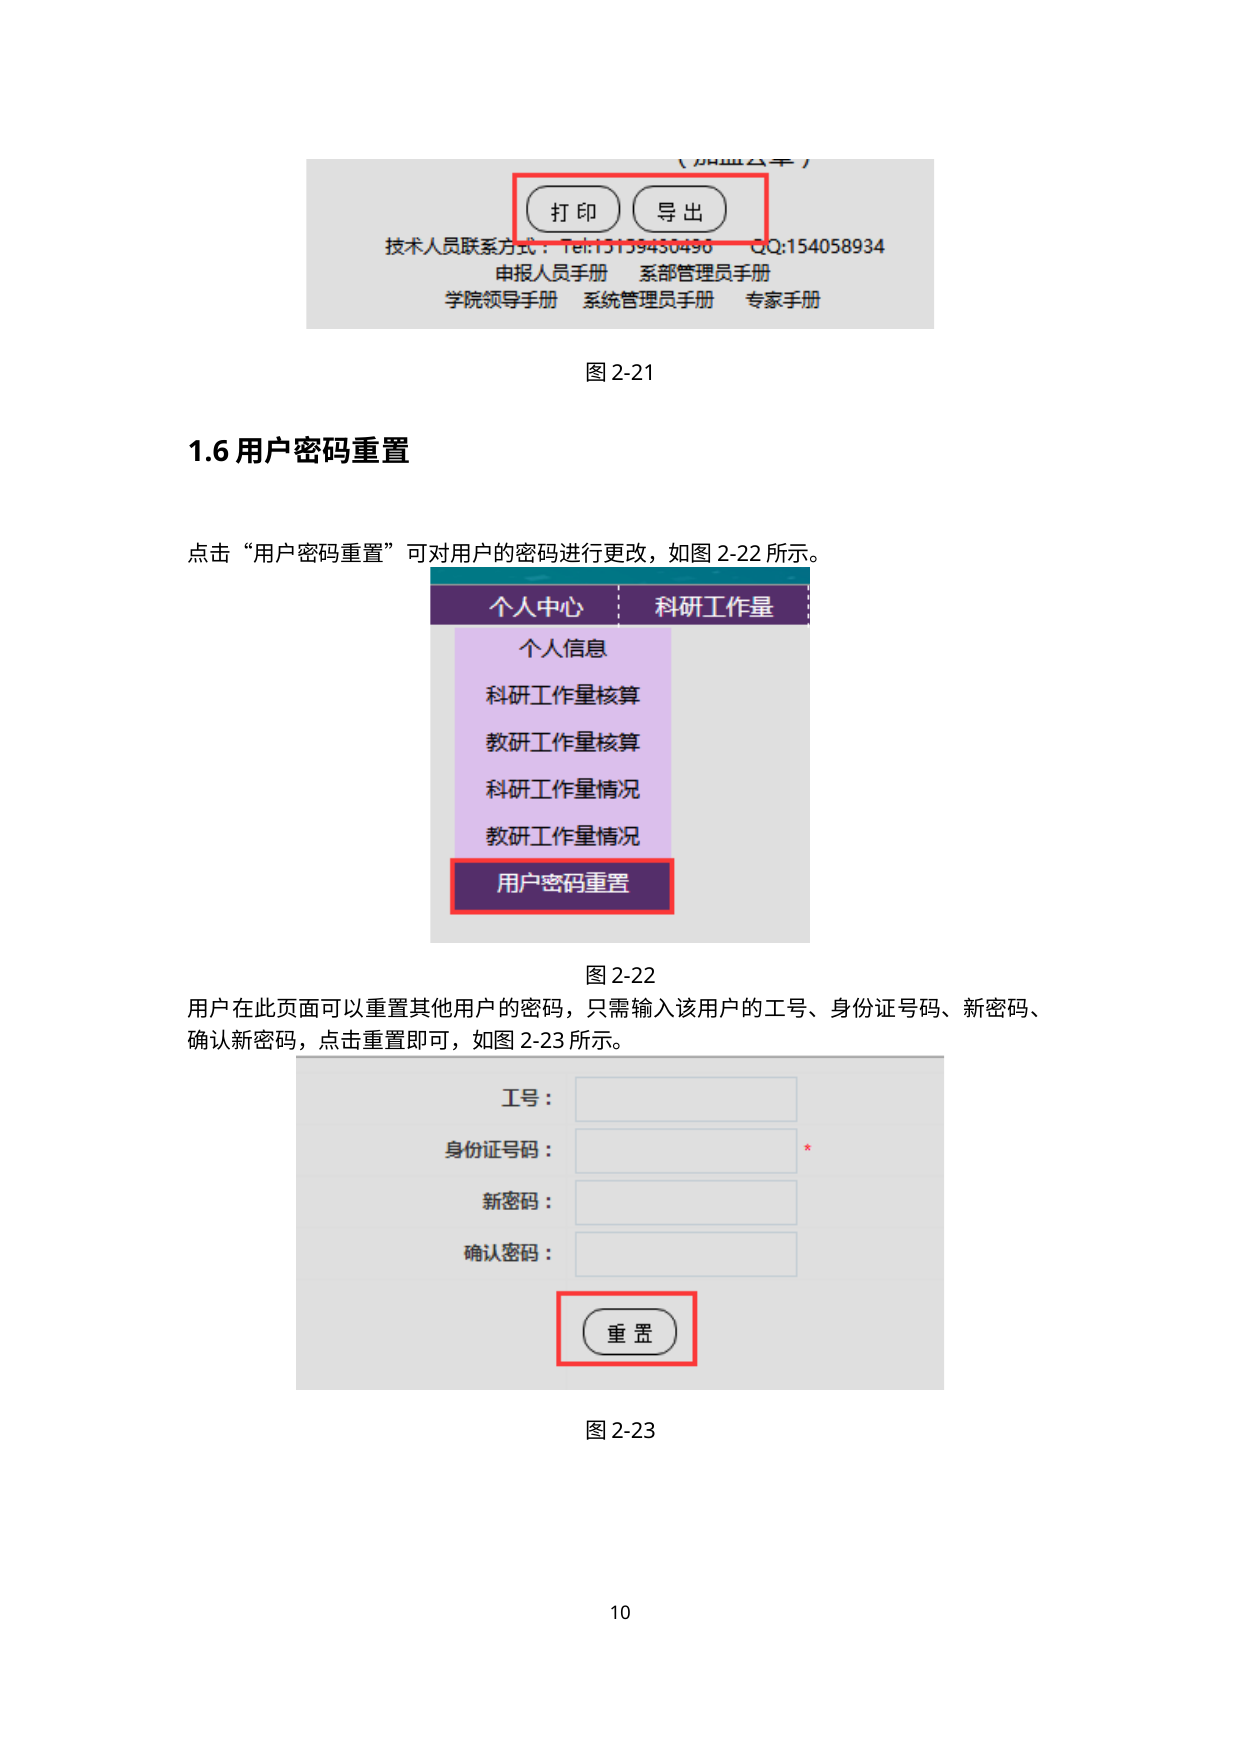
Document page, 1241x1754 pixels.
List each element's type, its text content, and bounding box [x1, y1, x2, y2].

text 图2-21 [187, 355, 1053, 387]
text 图2-22 [187, 958, 1053, 990]
text 用户在此页面可以重置其他用户的密码，只需输入该用户的工号、身份证号码、新密码、确认新密码，点击重置即可，如图2-23所示。 [187, 990, 1053, 1055]
picture [306, 159, 935, 329]
picture [430, 567, 810, 943]
text 点击“用户密码重置”可对用户的密码进行更改，如图2-22所示。 [187, 535, 1053, 568]
text 图2-23 [187, 1413, 1053, 1445]
picture [296, 1055, 945, 1390]
subtitle 1.6用户密码重置 [187, 416, 1053, 481]
